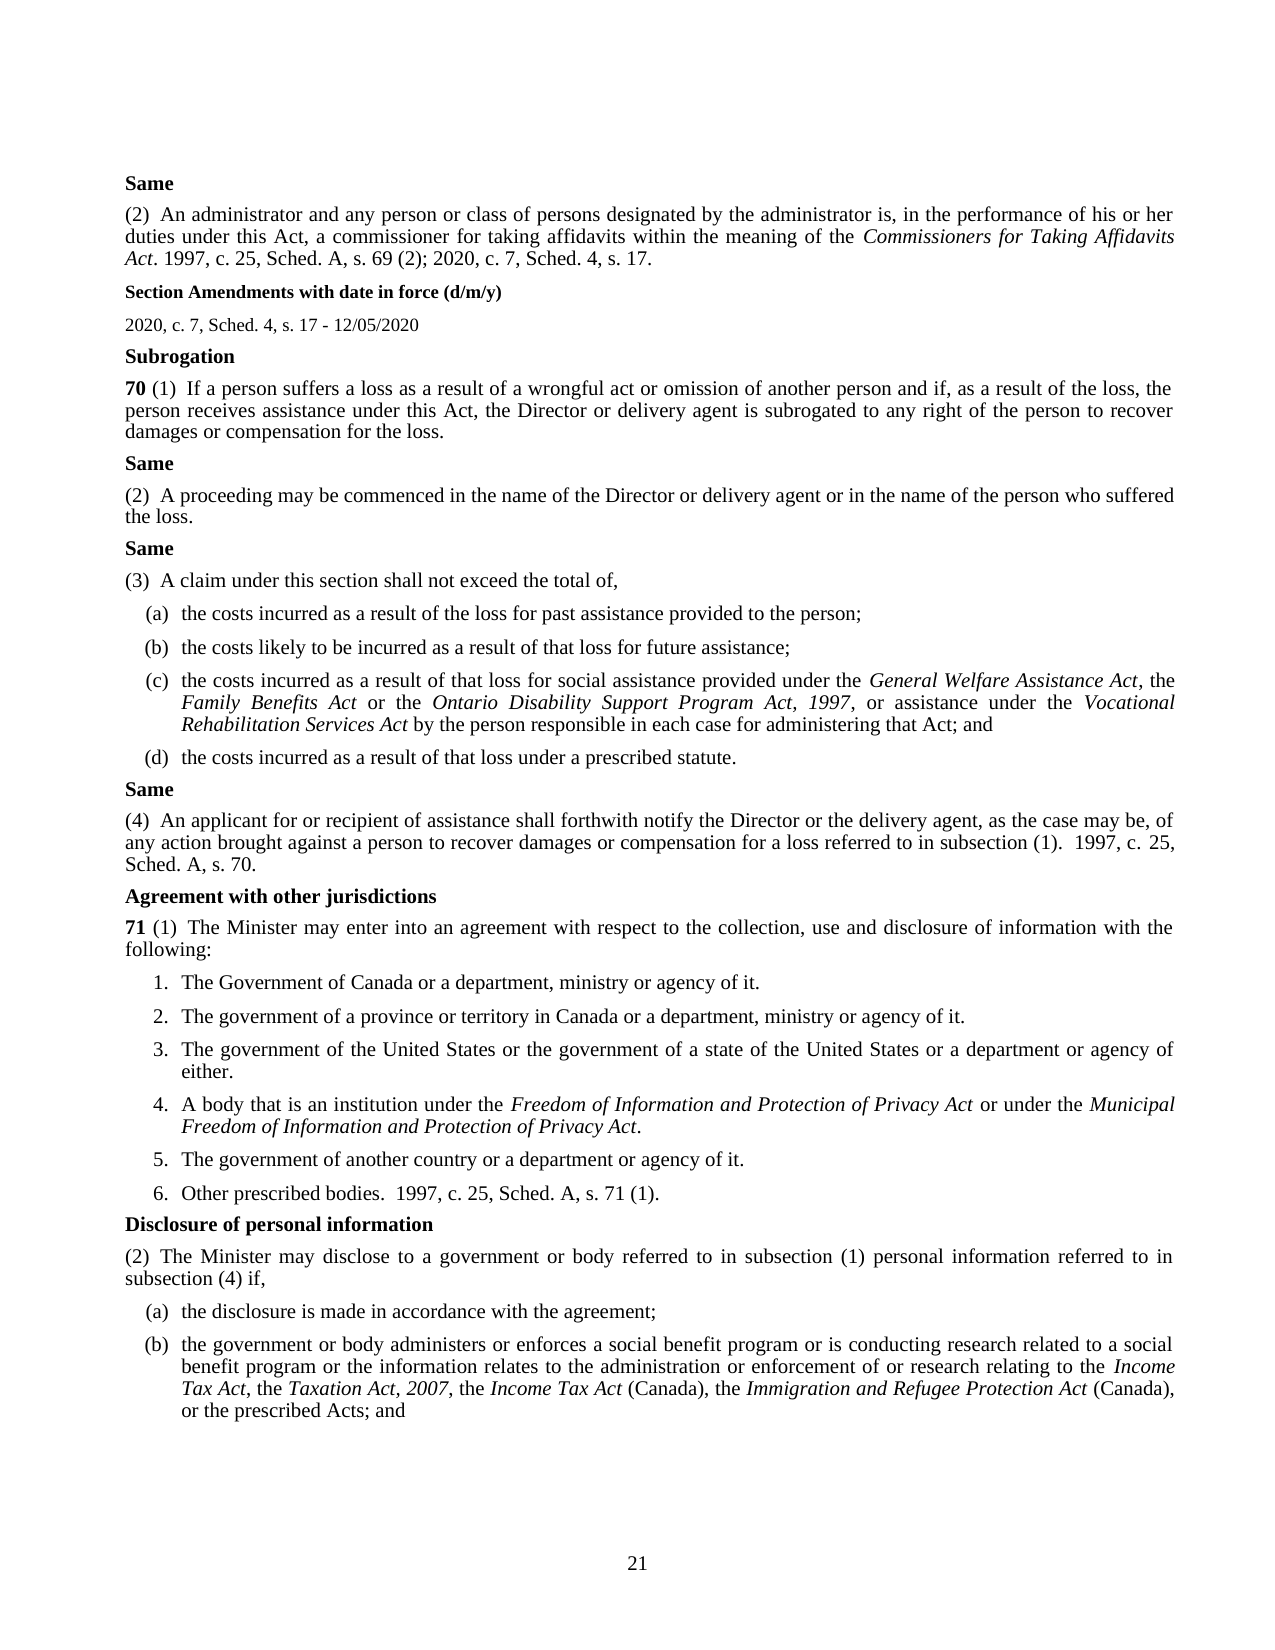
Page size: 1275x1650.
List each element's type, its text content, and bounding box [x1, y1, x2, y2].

text 5. The government of another country or a department or agency of it. [125, 1149, 1175, 1171]
text Disclosure of personal information [125, 1217, 1175, 1236]
text 3. The government of the United States or the government of a state of the United States or a department or agency of either. [125, 1039, 1175, 1083]
text 70 (1) If a person suffers a loss as a result of a wrongful act or omission of another person and if, as a result of the loss, the person receives assistance under this Act, the Director or delivery agent is subrogated to any right of the person to recover damages or compensation for the loss. [125, 378, 1175, 443]
text (d) the costs incurred as a result of that loss under a prescribed statute. [125, 747, 1175, 769]
text 2. The government of a province or territory in Canada or a department, ministry or agency of it. [125, 1006, 1175, 1027]
text 71 (1) The Minister may enter into an agreement with respect to the collection, use and disclosure of information with the following: [125, 917, 1175, 961]
text (a) the disclosure is made in accordance with the agreement; [125, 1301, 1175, 1323]
text (2) The Minister may disclose to a government or body referred to in subsection (1) personal information referred to in subsection (4) if, [125, 1246, 1175, 1289]
text Same [125, 781, 1175, 800]
text 2020, c. 7, Sched. 4, s. 17 - 12/05/2020 [125, 314, 1175, 336]
text (4) An applicant for or recipient of assistance shall forthwith notify the Director or the delivery agent, as the case may be, of any action brought against a person to recover damages or compensation for a loss referred to in subsection (1). 1997, c. 25, Sched. A, s. 70. [125, 810, 1175, 876]
text 4. A body that is an institution under the Freedom of Information and Protection of Privacy Act or under the Municipal Freedom of Information and Protection of Privacy Act. [125, 1094, 1175, 1138]
text (2) A proceeding may be commenced in the name of the Director or delivery agent or in the name of the person who suffered the loss. [125, 485, 1175, 528]
text 1. The Government of Canada or a department, ministry or agency of it. [125, 972, 1175, 994]
text (b) the costs likely to be incurred as a result of that loss for future assistance; [125, 637, 1175, 658]
text (b) the government or body administers or enforces a social benefit program or is conducting research related to a social benefit program or the information relates to the administration or enforcement of or research relating to the Income Tax Act, the Taxation Act, 2007, the Income Tax Act (Canada), the Immigration and Refugee Protection Act (Canada), or the prescribed Acts; and [125, 1334, 1175, 1422]
text (2) An administrator and any person or class of persons designated by the administrator is, in the performance of his or her duties under this Act, a commissioner for taking affidavits within the meaning of the Commissioners for Taking Affidavits Act. 1997, c. 25, Sched. A, s. 69 (2); 2020, c. 7, Sched. 4, s. 17. [125, 204, 1175, 269]
text 6. Other prescribed bodies. 1997, c. 25, Sched. A, s. 71 (1). [125, 1183, 1175, 1204]
text Section Amendments with date in force (d/m/y) [125, 281, 1175, 303]
text (3) A claim under this section shall not exceed the total of, [125, 570, 1175, 592]
text Subrogation [125, 349, 1175, 367]
text Same [125, 175, 1175, 194]
text Same [125, 541, 1175, 559]
text (c) the costs incurred as a result of that loss for social assistance provided under the General Welfare Assistance Act, the Family Benefits Act or the Ontario Disability Support Program Act, 1997, or assistance under the Vocational Rehabilitation Services Act by the person responsible in each case for administering that Act; and [125, 670, 1175, 735]
text Same [125, 456, 1175, 474]
text (a) the costs incurred as a result of the loss for past assistance provided to the person; [125, 603, 1175, 625]
text Agreement with other jurisdictions [125, 888, 1175, 907]
